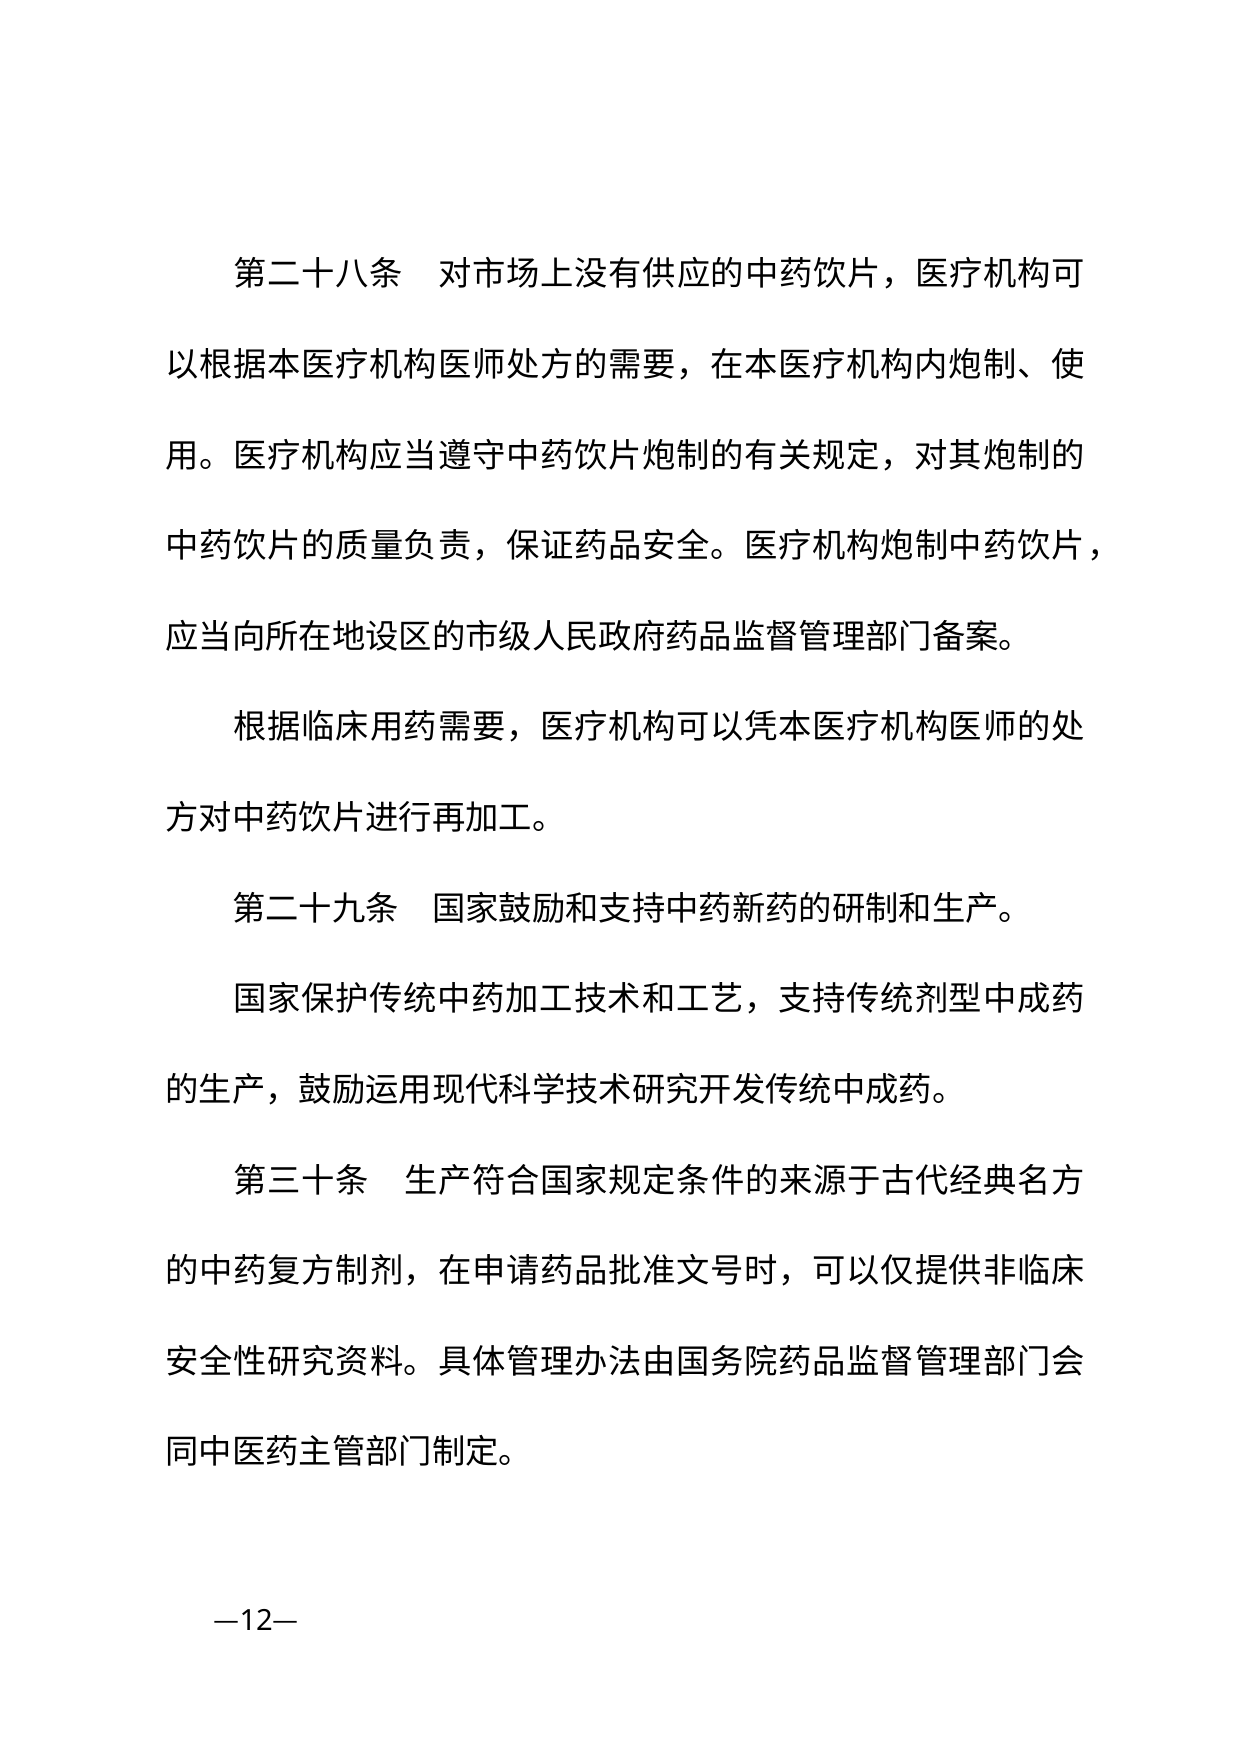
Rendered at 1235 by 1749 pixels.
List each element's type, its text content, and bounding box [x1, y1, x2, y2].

text 第二十九条 国家鼓励和支持中药新药的研制和生产。 [165, 860, 1087, 951]
text 根据临床用药需要，医疗机构可以凭本医疗机构医师的处方对中药饮片进行再加工。 [165, 679, 1087, 860]
text 第二十八条 对市场上没有供应的中药饮片，医疗机构可以根据本医疗机构医师处方的需要，在本医疗机构内炮制、使用。医疗机构应当遵守中药饮片炮制的有关规定，对其炮制的中药饮片的质量负责，保证药品安全。医疗机构炮制中药饮片，应当向所在地设区的市级人民政府药品监督管理部门备案。 [165, 226, 1087, 679]
text 国家保护传统中药加工技术和工艺，支持传统剂型中成药的生产，鼓励运用现代科学技术研究开发传统中成药。 [165, 951, 1087, 1132]
text 第三十条 生产符合国家规定条件的来源于古代经典名方的中药复方制剂，在申请药品批准文号时，可以仅提供非临床安全性研究资料。具体管理办法由国务院药品监督管理部门会同中医药主管部门制定。 [165, 1132, 1087, 1495]
